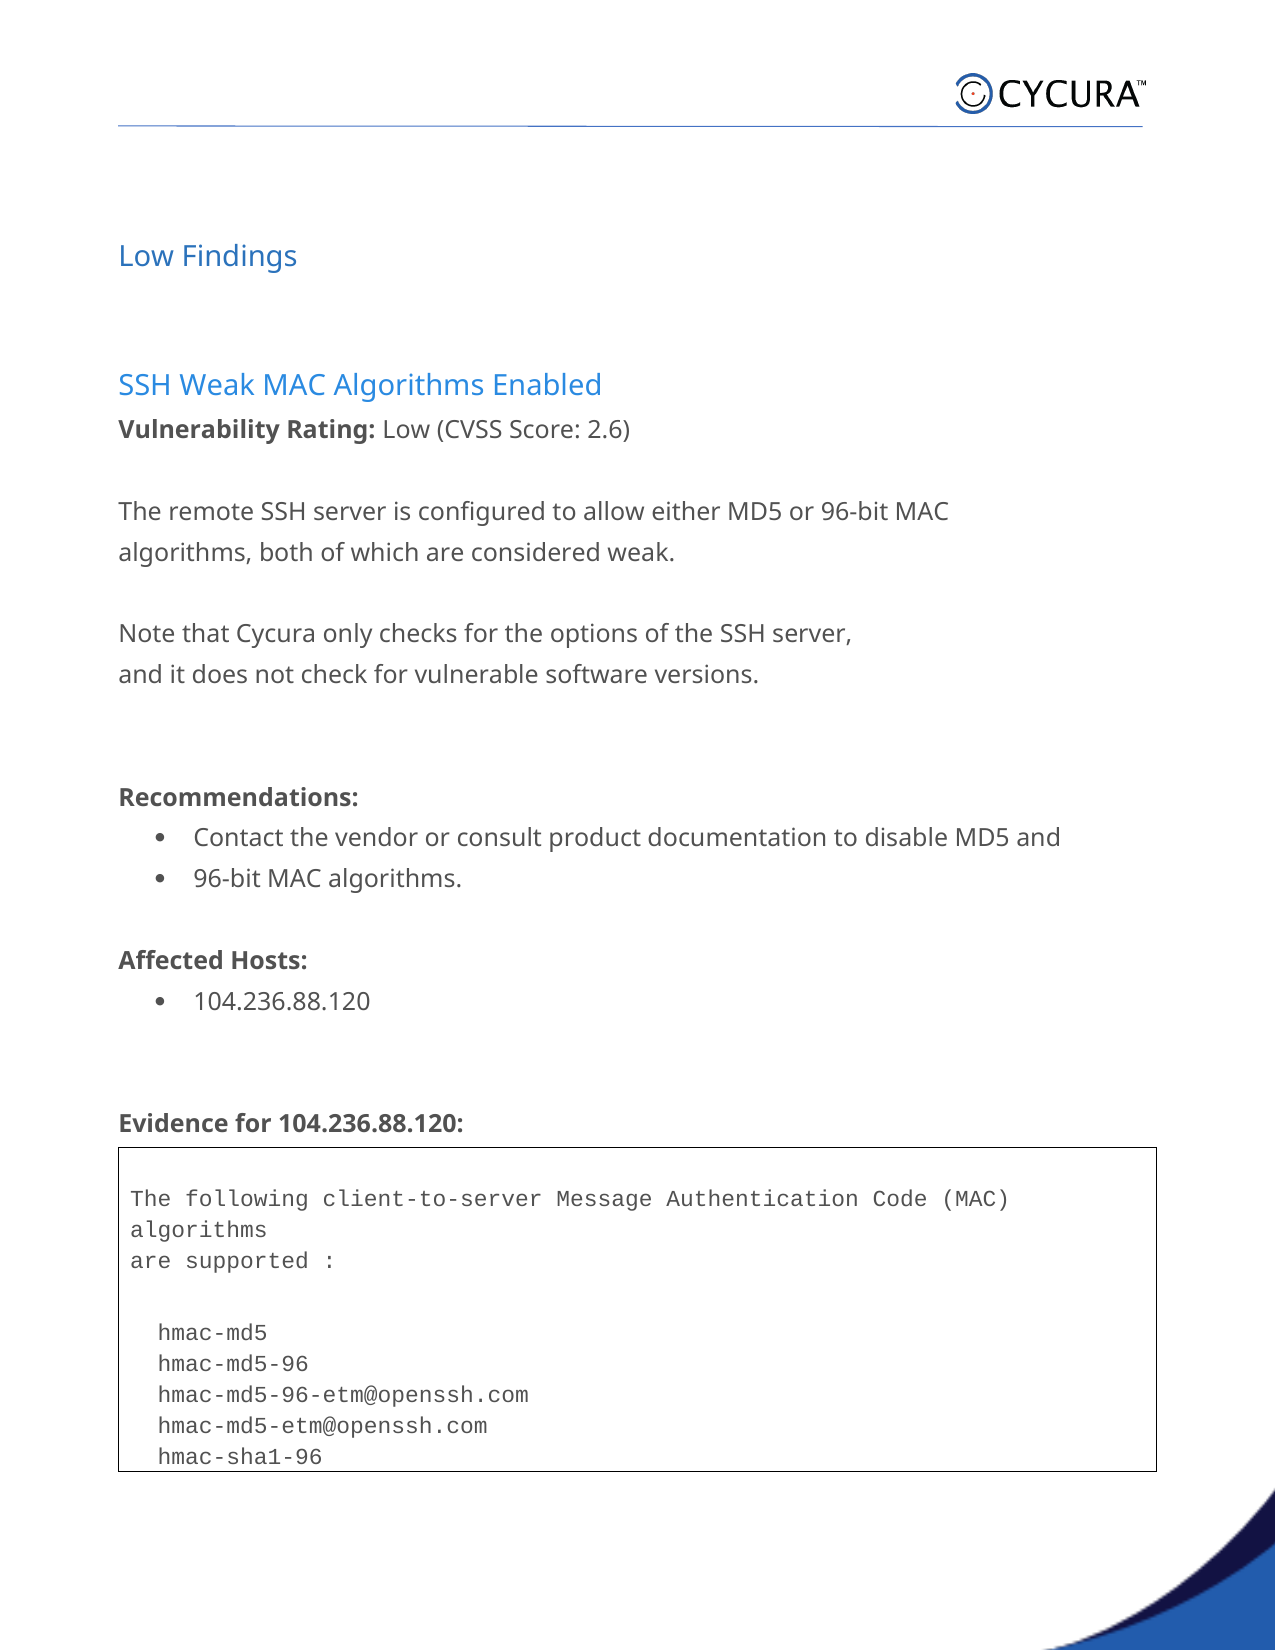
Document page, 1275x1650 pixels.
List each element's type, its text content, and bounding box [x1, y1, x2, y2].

text Affected Hosts: [118, 943, 1157, 977]
text The remote SSH server is configured to allow either MD5 or 96-bit MAC algorithms, both of which are considered weak. Note that Cycura only checks for the options of the SSH server, and it does not check for vulnerable software versions. [118, 493, 1157, 691]
list 96-bit MAC algorithms. [156, 861, 1157, 895]
text Vulnerability Rating: Low (CVSS Score: 2.6) [118, 412, 1157, 446]
list Contact the vendor or consult product documentation to disable MD5 and [156, 820, 1157, 854]
subtitle Low Findings [118, 235, 1157, 274]
text Recommendations: [118, 779, 1157, 813]
list 104.236.88.120 [156, 983, 1157, 1017]
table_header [119, 1148, 1156, 1471]
picture [955, 73, 1146, 114]
text Evidence for 104.236.88.120: [118, 1106, 1157, 1140]
subtitle SSH Weak MAC Algorithms Enabled [118, 364, 1157, 404]
